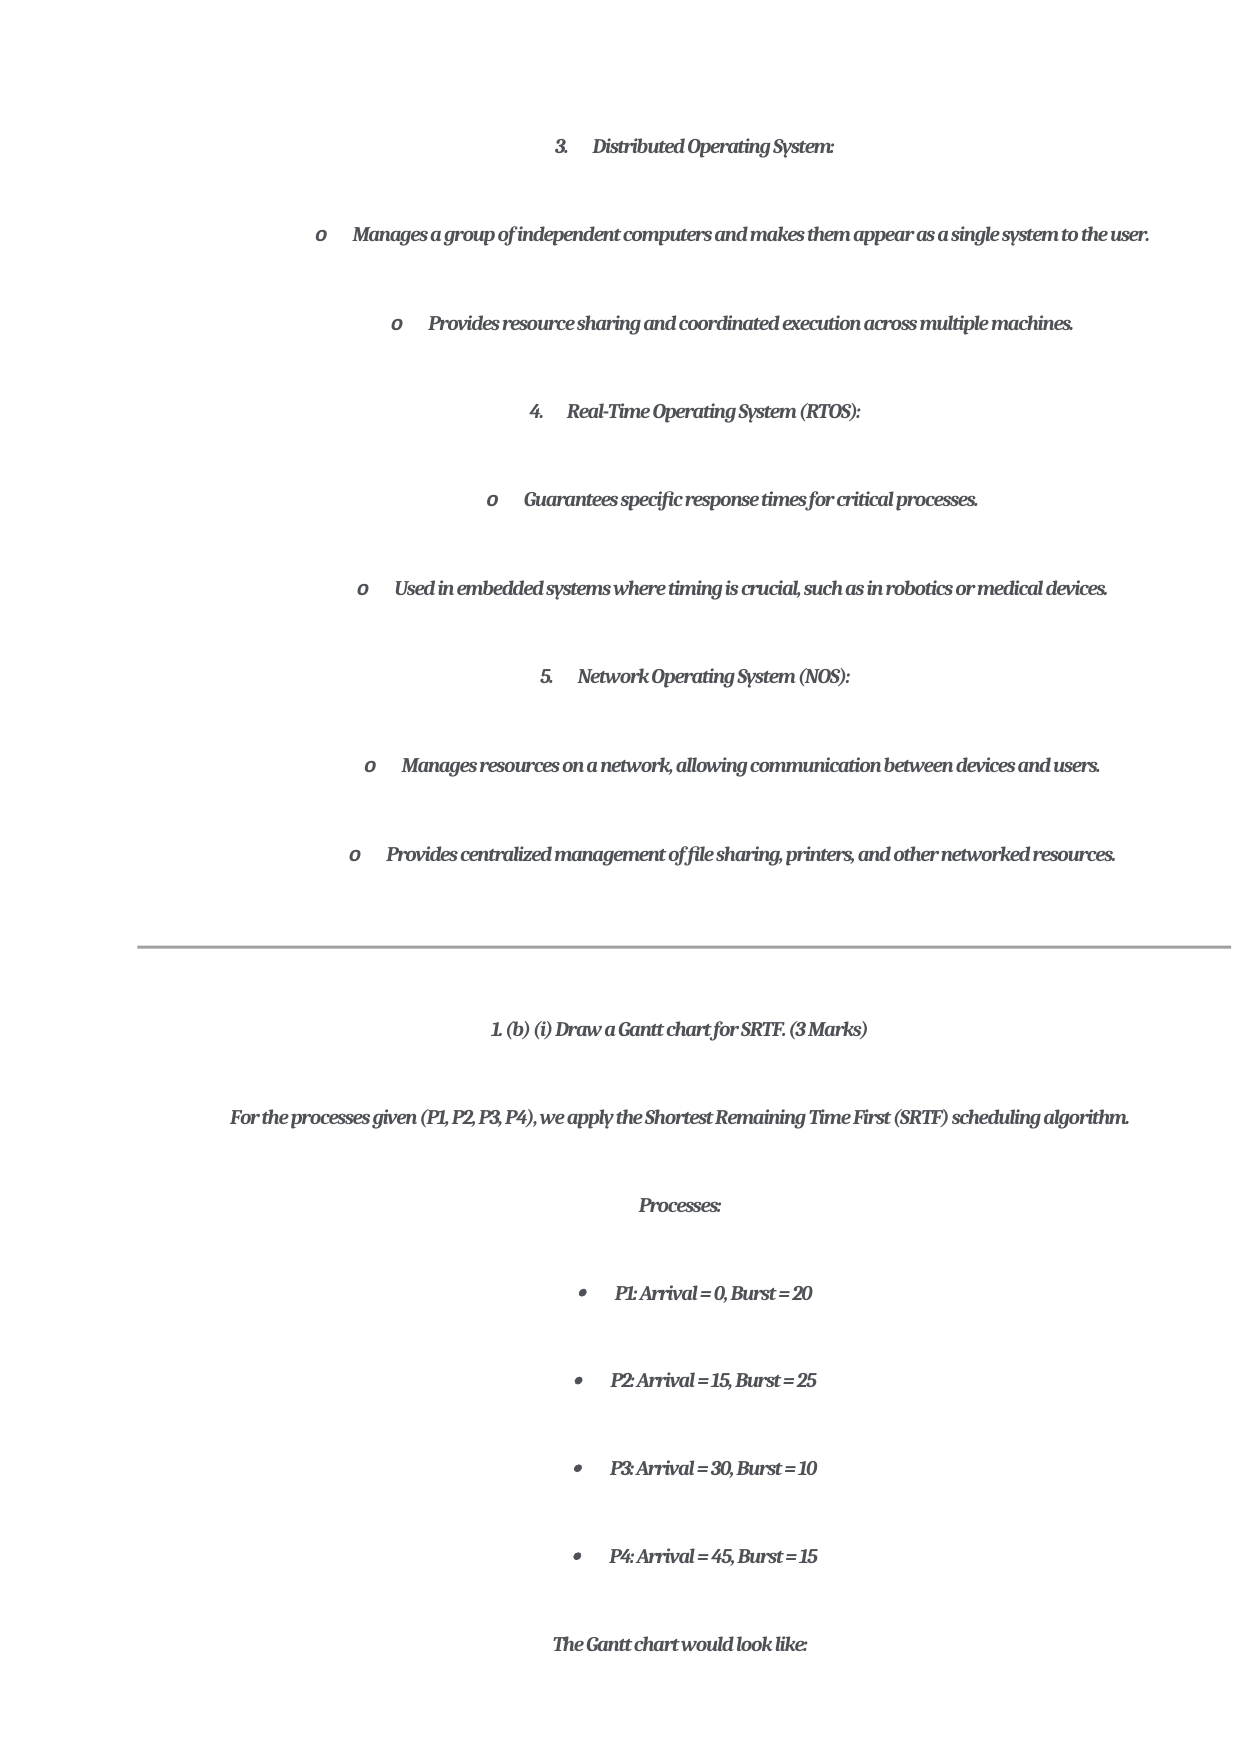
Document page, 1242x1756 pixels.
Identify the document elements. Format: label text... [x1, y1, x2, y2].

list Real-Time Operating System (RTOS): [167, 402, 1223, 422]
list Used in embedded systems where timing is crucial, such as in robotics or medical devices. [242, 579, 1223, 600]
list Provides resource sharing and coordinated execution across multiple machines. [242, 313, 1223, 334]
text 1. (b) (i) Draw a Gantt chart for SRTF. (3 Marks) [137, 1020, 1223, 1041]
list P1: Arrival = 0, Burst = 20 [167, 1284, 1223, 1304]
list Manages a group of independent computers and makes them appear as a single system to the user. [242, 224, 1223, 246]
list Guarantees specific response times for critical processes. [242, 490, 1223, 511]
text The Gantt chart would look like: [137, 1635, 1223, 1655]
text Processes: [137, 1196, 1223, 1216]
list Network Operating System (NOS): [167, 667, 1223, 688]
list Provides centralized management of file sharing, printers, and other networked resources. [242, 844, 1223, 865]
text For the processes given (P1, P2, P3, P4), we apply the Shortest Remaining Time First (SRTF) scheduling algorithm. [137, 1108, 1223, 1128]
list P4: Arrival = 45, Burst = 15 [167, 1547, 1223, 1567]
list Manages resources on a network, allowing communication between devices and users. [242, 755, 1223, 776]
list Distributed Operating System: [167, 137, 1223, 157]
list P2: Arrival = 15, Burst = 25 [167, 1372, 1223, 1392]
list P3: Arrival = 30, Burst = 10 [167, 1459, 1223, 1480]
